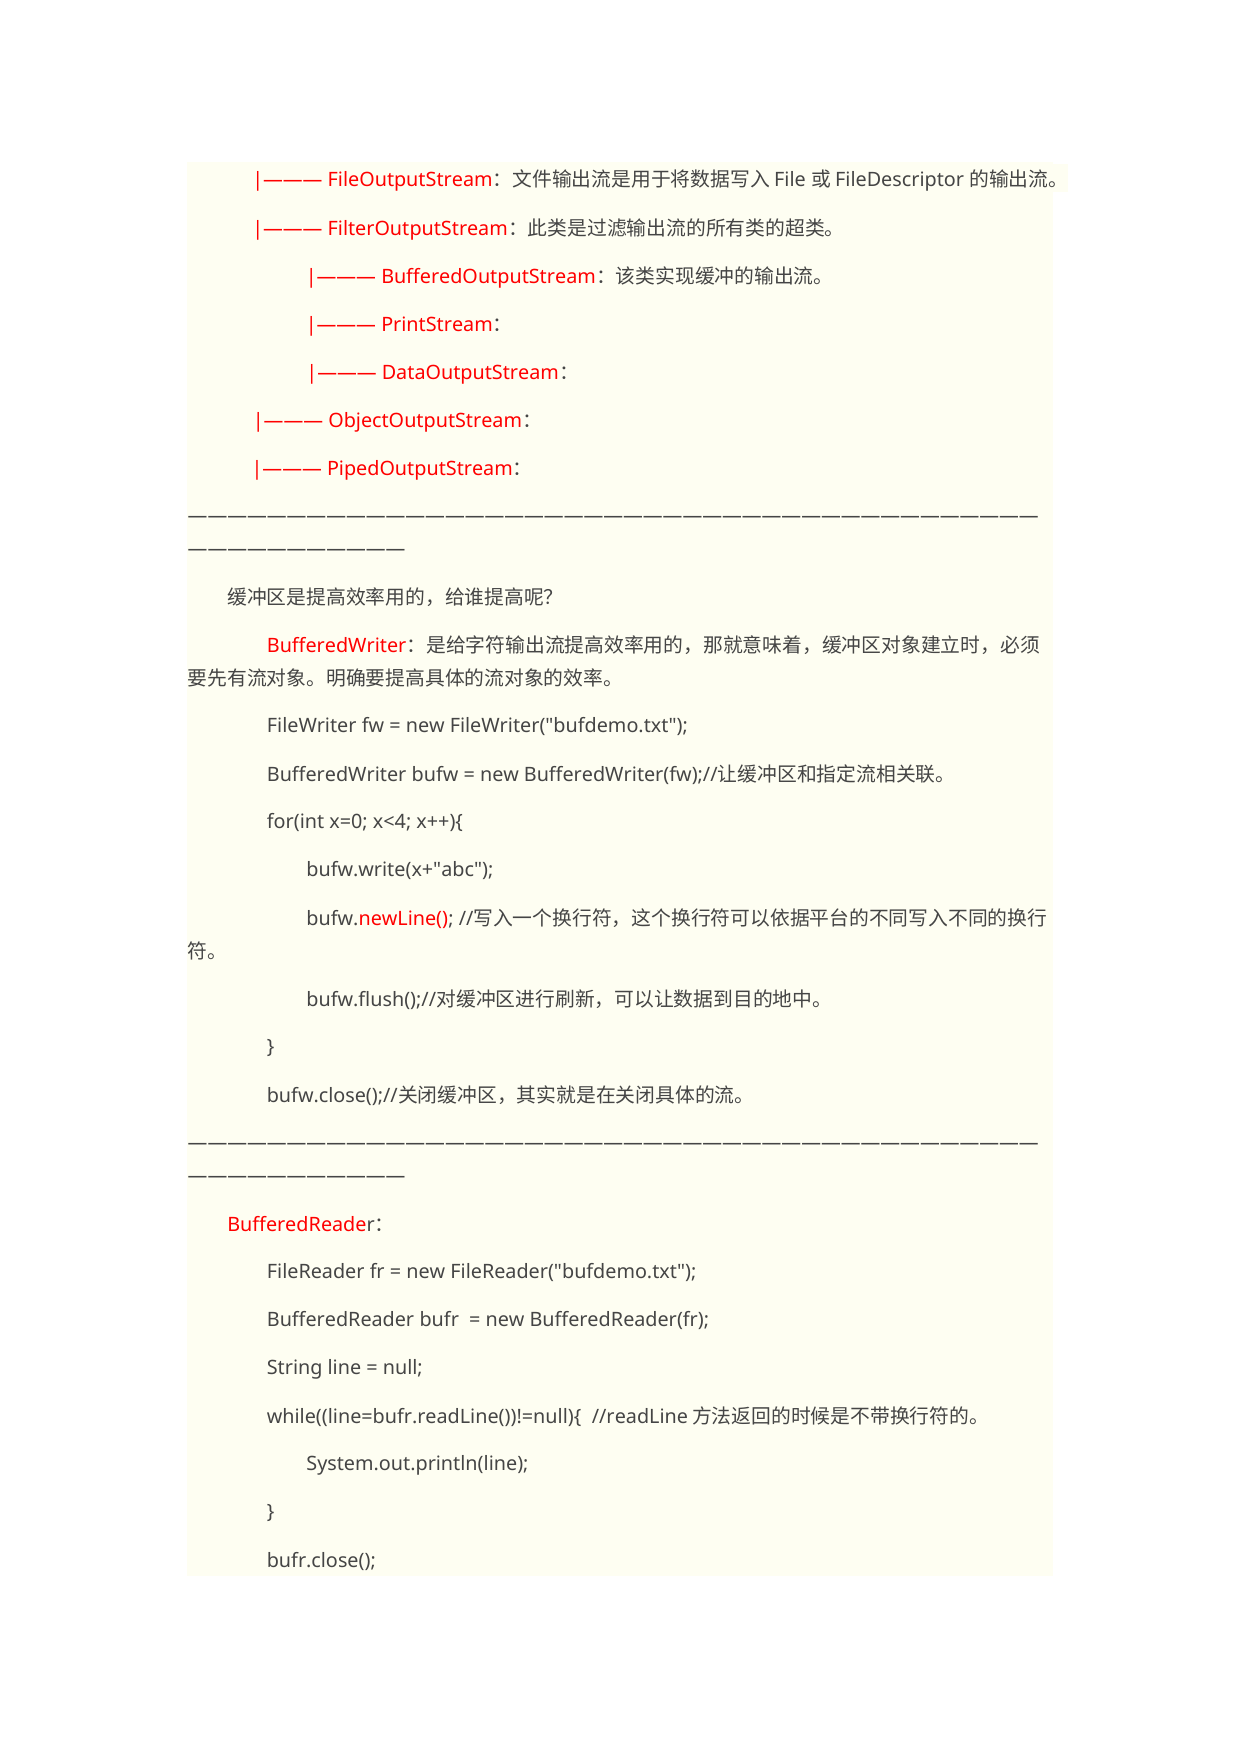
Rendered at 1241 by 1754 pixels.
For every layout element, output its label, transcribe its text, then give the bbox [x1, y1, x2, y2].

text String line = null; [187, 1351, 1053, 1383]
text BufferedWriter bufw = new BufferedWriter(fw);//让缓冲区和指定流相关联。 [187, 756, 1053, 789]
text |——— DataOutputStream： [187, 354, 1053, 387]
text |——— ObjectOutputStream： [187, 403, 1053, 435]
text BufferedReader： [187, 1206, 1053, 1239]
text |——— PrintStream： [187, 306, 1053, 339]
text bufr.close(); [187, 1543, 1053, 1576]
text |——— FileOutputStream：文件输出流是用于将数据写入 File 或 FileDescriptor 的输出流。 [187, 162, 1053, 194]
text bufw.write(x+"abc"); [187, 853, 1053, 885]
text —————————————————————————————————————————————————————— [187, 1126, 1053, 1191]
text 缓冲区是提高效率用的，给谁提高呢？ [187, 579, 1053, 612]
text } [187, 1495, 1053, 1528]
text bufw.close();//关闭缓冲区，其实就是在关闭具体的流。 [187, 1078, 1053, 1110]
text BufferedReader bufr = new BufferedReader(fr); [187, 1303, 1053, 1335]
text bufw.flush();//对缓冲区进行刷新，可以让数据到目的地中。 [187, 981, 1053, 1014]
text System.out.println(line); [187, 1447, 1053, 1479]
text —————————————————————————————————————————————————————— [187, 499, 1053, 564]
text |——— FilterOutputStream：此类是过滤输出流的所有类的超类。 [187, 210, 1053, 243]
text |——— BufferedOutputStream：该类实现缓冲的输出流。 [187, 258, 1053, 291]
text |——— PipedOutputStream： [187, 451, 1053, 483]
text FileReader fr = new FileReader("bufdemo.txt"); [187, 1254, 1053, 1287]
text FileWriter fw = new FileWriter("bufdemo.txt"); [187, 708, 1053, 741]
text while((line=bufr.readLine())!=null){ //readLine方法返回的时候是不带换行符的。 [187, 1399, 1053, 1431]
text } [187, 1029, 1053, 1062]
text BufferedWriter：是给字符输出流提高效率用的，那就意味着，缓冲区对象建立时，必须要先有流对象。明确要提高具体的流对象的效率。 [187, 628, 1053, 693]
text for(int x=0; x<4; x++){ [187, 804, 1053, 837]
text bufw.newLine(); //写入一个换行符，这个换行符可以依据平台的不同写入不同的换行符。 [187, 901, 1053, 966]
